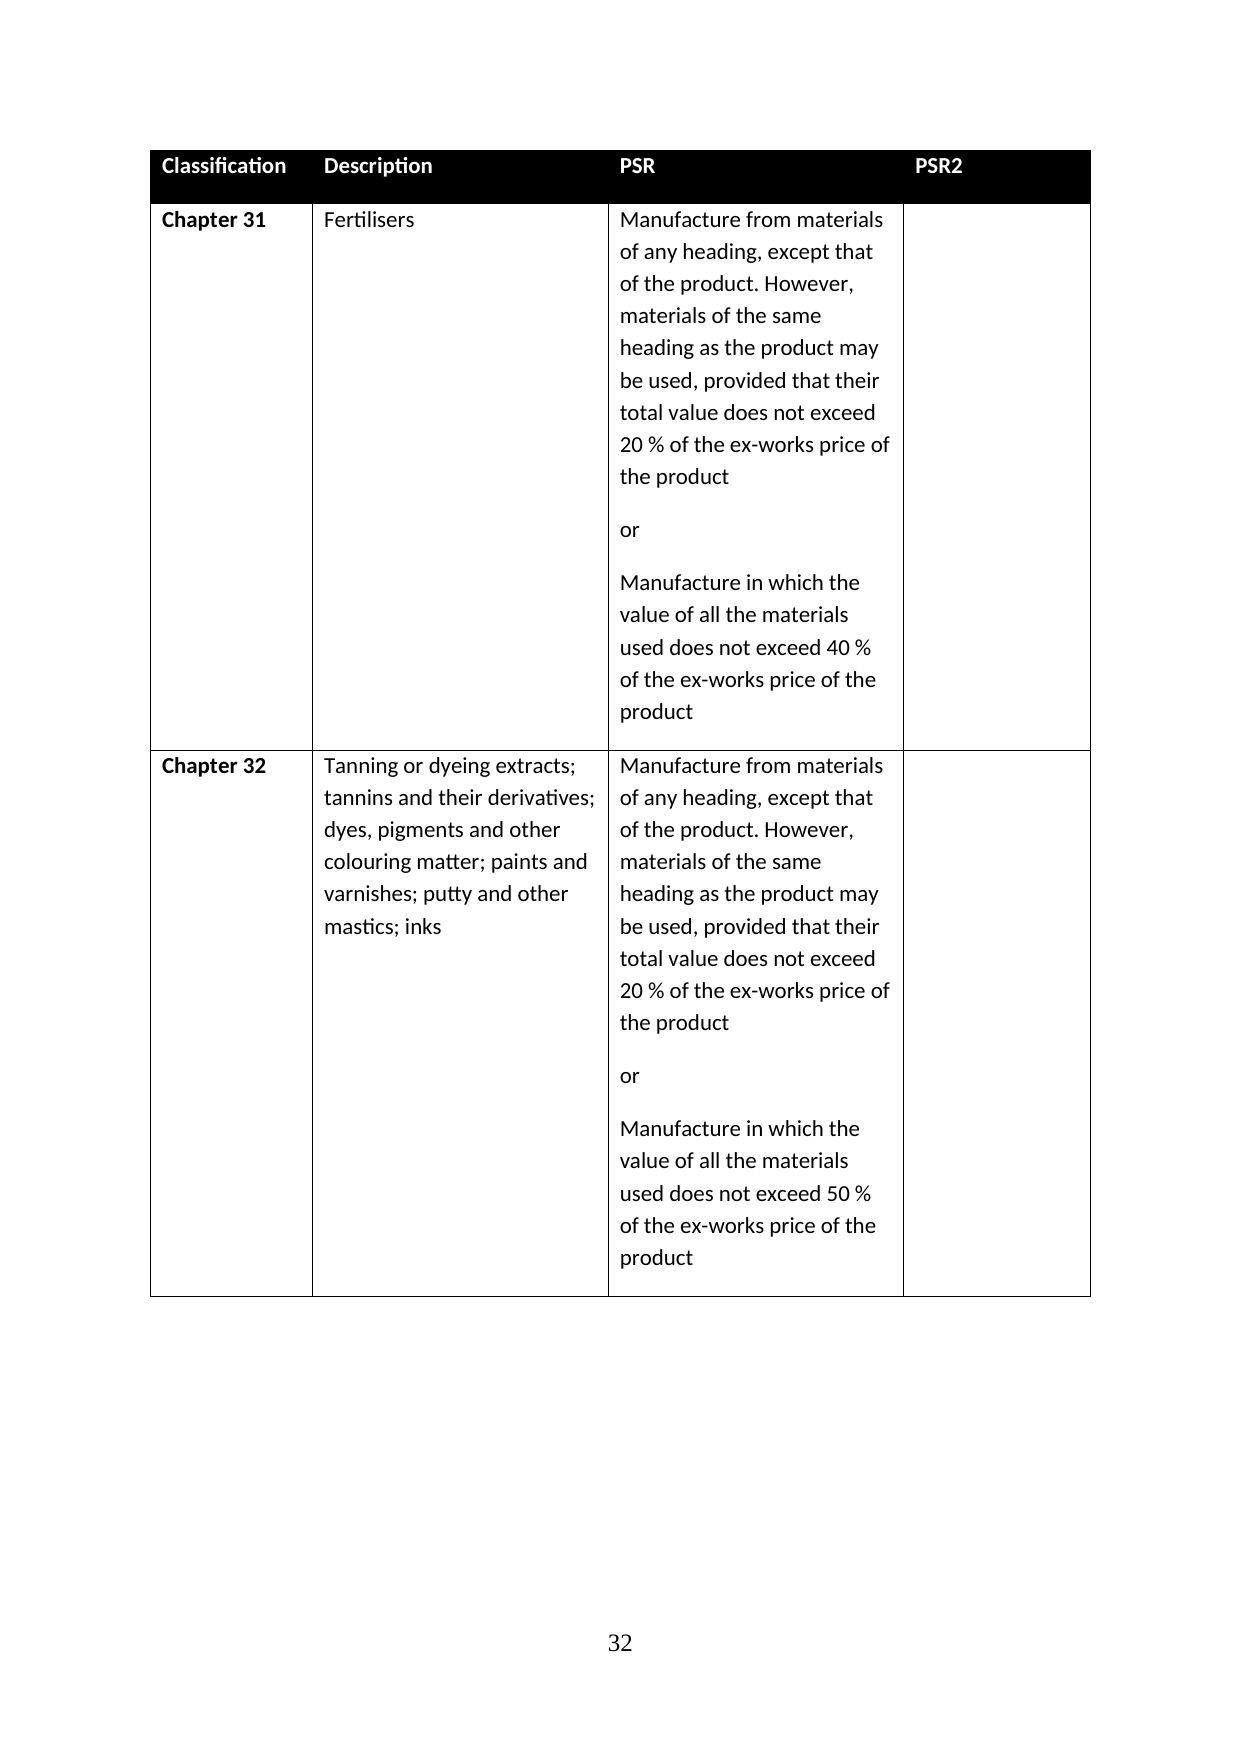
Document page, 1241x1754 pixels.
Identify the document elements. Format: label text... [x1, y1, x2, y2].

table_header PSR2 [904, 151, 1090, 204]
table_cell Manufacture from materials of any heading, except that of the product. However, materials of the same heading as the product may be used, provided that their total value does not exceed 20 % of the ex-works price of the product or Manufacture in which the value of all the materials used does not exceed 40 % of the ex-works price of the product [609, 204, 903, 750]
table_header Classification [151, 151, 312, 204]
table_cell [904, 204, 1090, 750]
table_cell Chapter 32 [151, 751, 312, 1296]
table_cell Fertilisers [313, 204, 608, 750]
table_cell [904, 751, 1090, 1296]
table_cell Chapter 31 [151, 204, 312, 750]
table_header PSR [609, 151, 903, 204]
table_header Description [313, 151, 608, 204]
table_cell Tanning or dyeing extracts; tannins and their derivatives; dyes, pigments and other colouring matter; paints and varnishes; putty and other mastics; inks [313, 751, 608, 1296]
